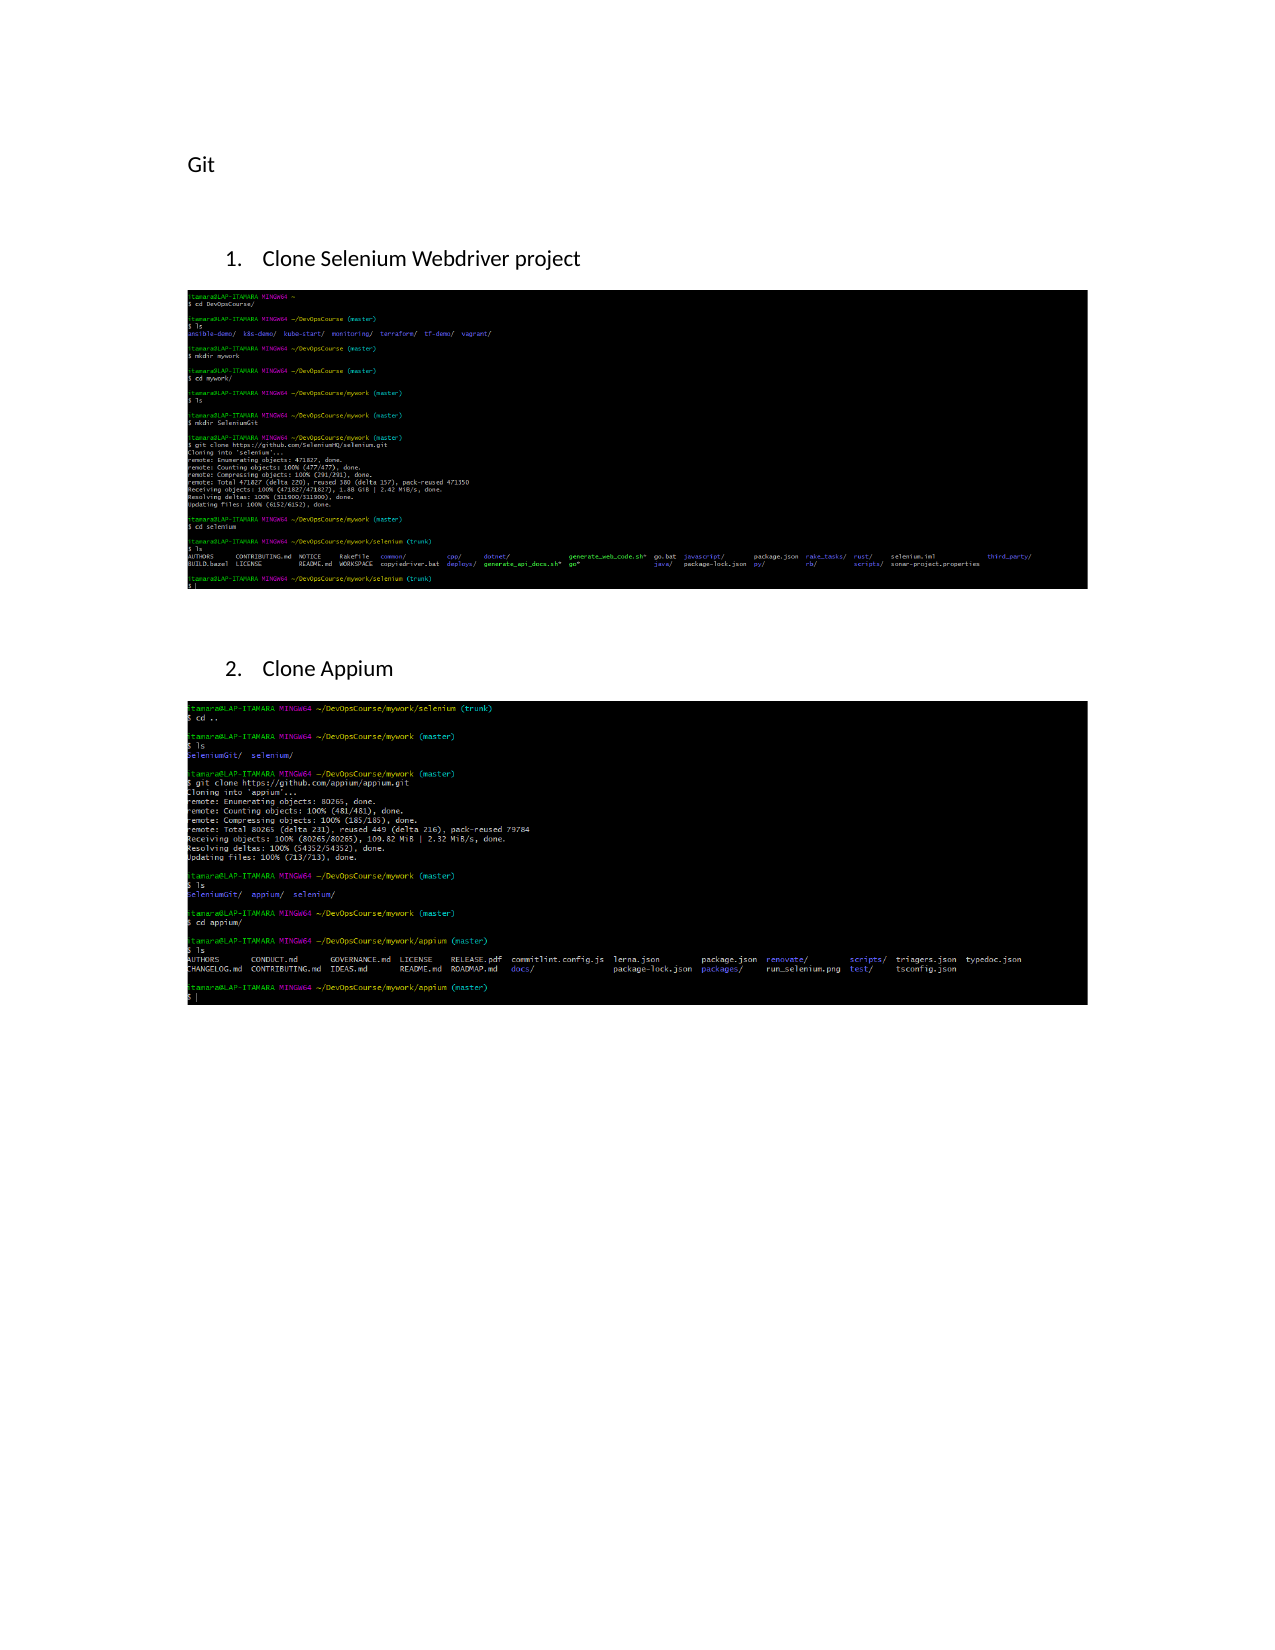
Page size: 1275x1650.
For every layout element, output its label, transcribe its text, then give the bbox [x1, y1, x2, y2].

list Clone Appium [225, 654, 1087, 682]
picture [187, 701, 1088, 1005]
picture [187, 290, 1088, 589]
list Clone Selenium Webdriver project [225, 244, 1087, 272]
text Git [187, 150, 1087, 178]
